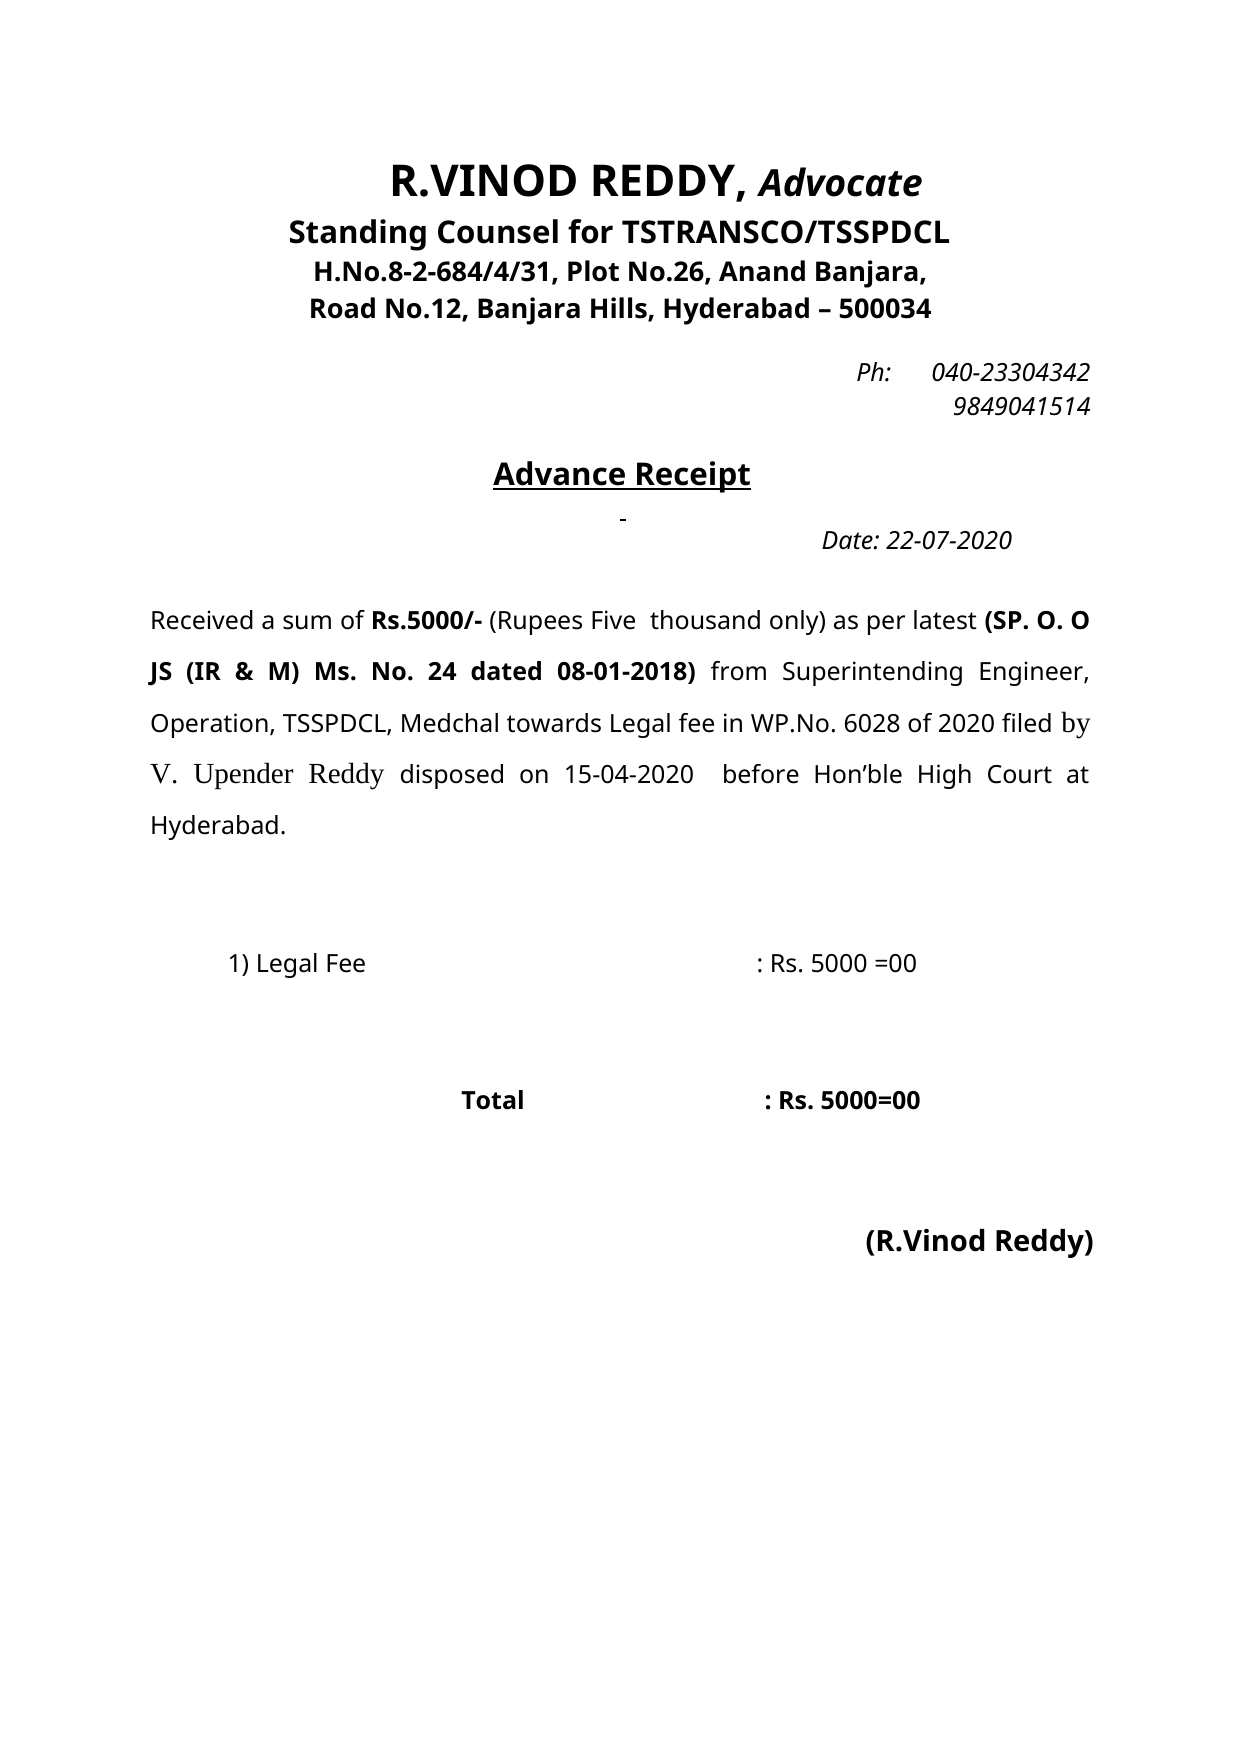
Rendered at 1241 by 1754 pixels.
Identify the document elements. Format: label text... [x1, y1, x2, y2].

text 1) Legal Fee : Rs. 5000 =00 [227, 945, 975, 979]
text Road No.12, Banjara Hills, Hyderabad – 500034 [150, 289, 1090, 326]
text (R.Vinod Reddy) [677, 1220, 1094, 1259]
text H.No.8-2-684/4/31, Plot No.26, Anand Banjara, [150, 252, 1090, 289]
text 9849041514 [150, 389, 1090, 423]
text Advance Receipt [150, 452, 1094, 494]
text Received a sum of Rs.5000/- (Rupees Five thousand only) as per latest (SP. O. O JS (IR & M) Ms. No. 24 dated 08-01-2018) from Superintending Engineer, Operation, TSSPDCL, Medchal towards Legal fee in WP.No. 6028 of 2020 filed by V. Upender Reddy disposed on 15-04-2020 before Hon’ble High Court at Hyderabad. [150, 603, 1090, 842]
text R.VINOD REDDY, Advocate [227, 150, 1012, 209]
text Total : Rs. 5000=00 [227, 1082, 975, 1117]
text Ph: 040-23304342 [150, 355, 1090, 389]
text Standing Counsel for TSTRANSCO/TSSPDCL [227, 209, 1012, 252]
text Date: 22-07-2020 [227, 523, 1012, 557]
